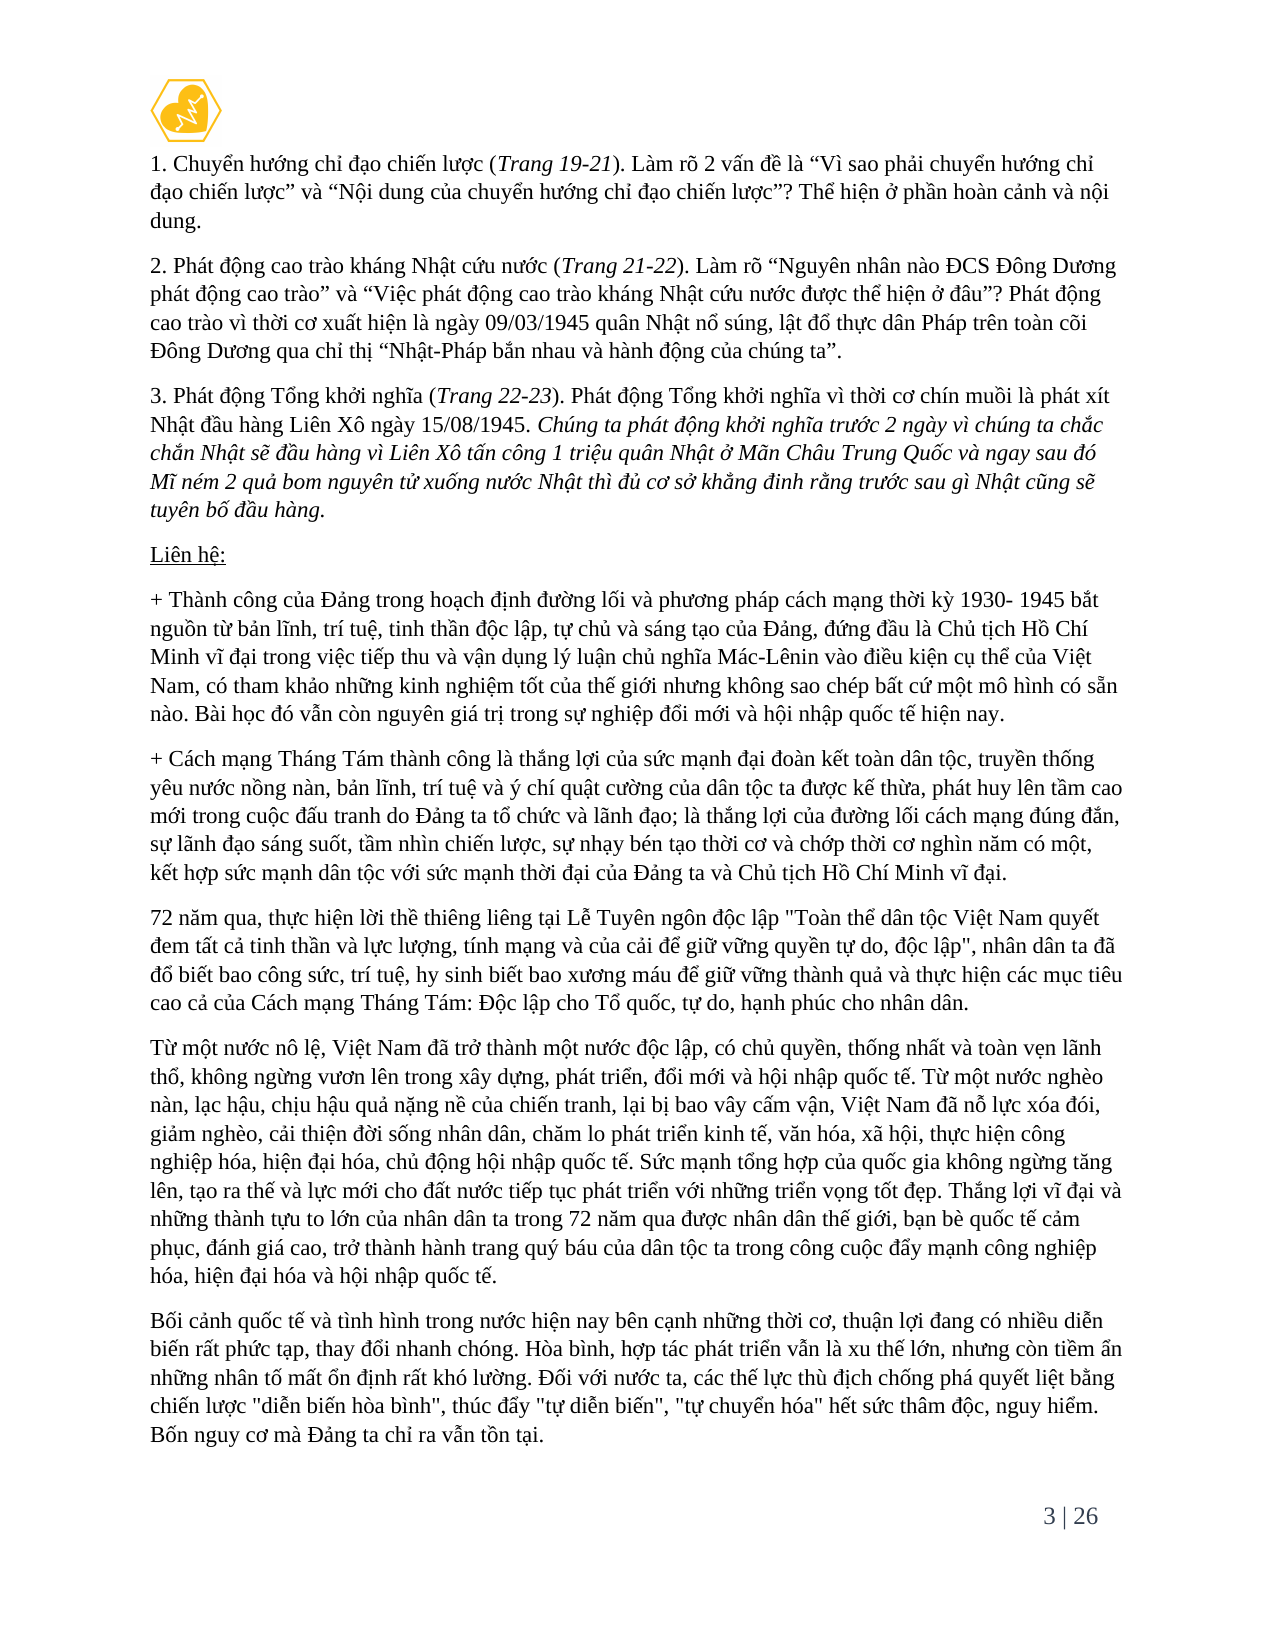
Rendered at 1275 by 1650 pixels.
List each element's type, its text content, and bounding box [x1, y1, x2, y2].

text 72 năm qua, thực hiện lời thề thiêng liêng tại Lễ Tuyên ngôn độc lập "Toàn thể dân tộc Việt Nam quyết đem tất cả tinh thần và lực lượng, tính mạng và của cải để giữ vững quyền tự do, độc lập", nhân dân ta đã đổ biết bao công sức, trí tuệ, hy sinh biết bao xương máu để giữ vững thành quả và thực hiện các mục tiêu cao cả của Cách mạng Tháng Tám: Ðộc lập cho Tổ quốc, tự do, hạnh phúc cho nhân dân. [150, 904, 1125, 1016]
text 2. Phát động cao trào kháng Nhật cứu nước (Trang 21-22). Làm rõ “Nguyên nhân nào ĐCS Đông Dương phát động cao trào” và “Việc phát động cao trào kháng Nhật cứu nước được thể hiện ở đâu”? Phát động cao trào vì thời cơ xuất hiện là ngày 09/03/1945 quân Nhật nổ súng, lật đổ thực dân Pháp trên toàn cõi Đông Dương qua chỉ thị “Nhật-Pháp bắn nhau và hành động của chúng ta”. [150, 252, 1125, 364]
text Bối cảnh quốc tế và tình hình trong nước hiện nay bên cạnh những thời cơ, thuận lợi đang có nhiều diễn biến rất phức tạp, thay đổi nhanh chóng. Hòa bình, hợp tác phát triển vẫn là xu thế lớn, nhưng còn tiềm ẩn những nhân tố mất ổn định rất khó lường. Ðối với nước ta, các thế lực thù địch chống phá quyết liệt bằng chiến lược "diễn biến hòa bình", thúc đẩy "tự diễn biến", "tự chuyển hóa" hết sức thâm độc, nguy hiểm. Bốn nguy cơ mà Ðảng ta chỉ ra vẫn tồn tại. [150, 1307, 1125, 1447]
text + Cách mạng Tháng Tám thành công là thắng lợi của sức mạnh đại đoàn kết toàn dân tộc, truyền thống yêu nước nồng nàn, bản lĩnh, trí tuệ và ý chí quật cường của dân tộc ta được kế thừa, phát huy lên tầm cao mới trong cuộc đấu tranh do Ðảng ta tổ chức và lãnh đạo; là thắng lợi của đường lối cách mạng đúng đắn, sự lãnh đạo sáng suốt, tầm nhìn chiến lược, sự nhạy bén tạo thời cơ và chớp thời cơ nghìn năm có một, kết hợp sức mạnh dân tộc với sức mạnh thời đại của Ðảng ta và Chủ tịch Hồ Chí Minh vĩ đại. [150, 745, 1125, 885]
text 1. Chuyển hướng chỉ đạo chiến lược (Trang 19-21). Làm rõ 2 vấn đề là “Vì sao phải chuyển hướng chỉ đạo chiến lược” và “Nội dung của chuyển hướng chỉ đạo chiến lược”? Thể hiện ở phần hoàn cảnh và nội dung. [150, 150, 1125, 233]
picture [150, 75, 222, 147]
text Từ một nước nô lệ, Việt Nam đã trở thành một nước độc lập, có chủ quyền, thống nhất và toàn vẹn lãnh thổ, không ngừng vươn lên trong xây dựng, phát triển, đổi mới và hội nhập quốc tế. Từ một nước nghèo nàn, lạc hậu, chịu hậu quả nặng nề của chiến tranh, lại bị bao vây cấm vận, Việt Nam đã nỗ lực xóa đói, giảm nghèo, cải thiện đời sống nhân dân, chăm lo phát triển kinh tế, văn hóa, xã hội, thực hiện công nghiệp hóa, hiện đại hóa, chủ động hội nhập quốc tế. Sức mạnh tổng hợp của quốc gia không ngừng tăng lên, tạo ra thế và lực mới cho đất nước tiếp tục phát triển với những triển vọng tốt đẹp. Thắng lợi vĩ đại và những thành tựu to lớn của nhân dân ta trong 72 năm qua được nhân dân thế giới, bạn bè quốc tế cảm phục, đánh giá cao, trở thành hành trang quý báu của dân tộc ta trong công cuộc đẩy mạnh công nghiệp hóa, hiện đại hóa và hội nhập quốc tế. [150, 1034, 1125, 1288]
text + Thành công của Đảng trong hoạch định đường lối và phương pháp cách mạng thời kỳ 1930- 1945 bắt nguồn từ bản lĩnh, trí tuệ, tinh thần độc lập, tự chủ và sáng tạo của Đảng, đứng đầu là Chủ tịch Hồ Chí Minh vĩ đại trong việc tiếp thu và vận dụng lý luận chủ nghĩa Mác-Lênin vào điều kiện cụ thể của Việt Nam, có tham khảo những kinh nghiệm tốt của thế giới nhưng không sao chép bất cứ một mô hình có sẵn nào. Bài học đó vẫn còn nguyên giá trị trong sự nghiệp đổi mới và hội nhập quốc tế hiện nay. [150, 586, 1125, 726]
text 3. Phát động Tổng khởi nghĩa (Trang 22-23). Phát động Tổng khởi nghĩa vì thời cơ chín muồi là phát xít Nhật đầu hàng Liên Xô ngày 15/08/1945. Chúng ta phát động khởi nghĩa trước 2 ngày vì chúng ta chắc chắn Nhật sẽ đầu hàng vì Liên Xô tấn công 1 triệu quân Nhật ở Mãn Châu Trung Quốc và ngay sau đó Mĩ ném 2 quả bom nguyên tử xuống nước Nhật thì đủ cơ sở khẳng đinh rằng trước sau gì Nhật cũng sẽ tuyên bố đầu hàng. [150, 382, 1125, 522]
text Liên hệ: [150, 541, 1125, 568]
